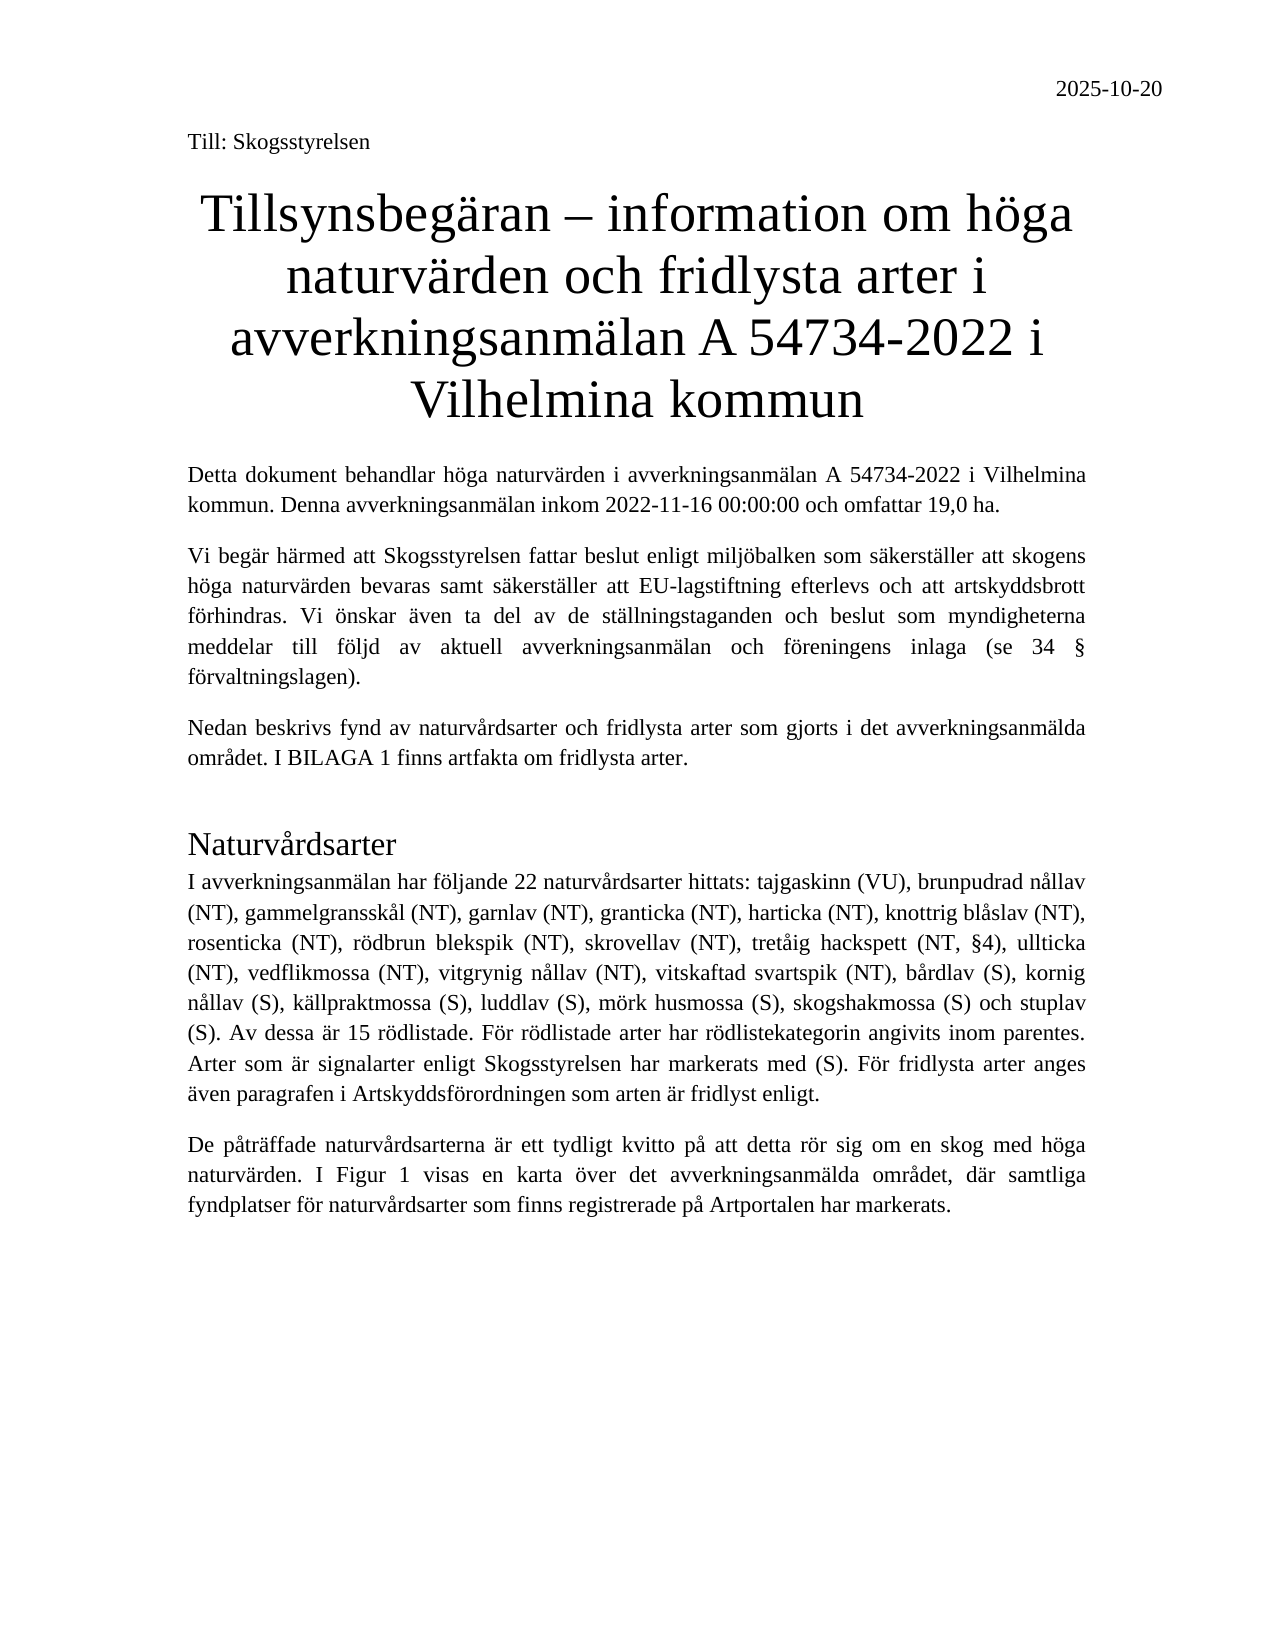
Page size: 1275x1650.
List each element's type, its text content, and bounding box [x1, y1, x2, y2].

subtitle Naturvårdsarter [187, 824, 1087, 863]
text I avverkningsanmälan har följande 22 naturvårdsarter hittats: tajgaskinn (VU), brunpudrad nållav (NT), gammelgransskål (NT), garnlav (NT), granticka (NT), harticka (NT), knottrig blåslav (NT), rosenticka (NT), rödbrun blekspik (NT), skrovellav (NT), tretåig hackspett (NT, §4), ullticka (NT), vedflikmossa (NT), vitgrynig nållav (NT), vitskaftad svartspik (NT), bårdlav (S), kornig nållav (S), källpraktmossa (S), luddlav (S), mörk husmossa (S), skogshakmossa (S) och stuplav (S). Av dessa är 15 rödlistade. För rödlistade arter har rödlistekategorin angivits inom parentes. Arter som är signalarter enligt Skogsstyrelsen har markerats med (S). För fridlysta arter anges även paragrafen i Artskyddsförordningen som arten är fridlyst enligt. [187, 868, 1087, 1106]
text De påträffade naturvårdsarterna är ett tydligt kvitto på att detta rör sig om en skog med höga naturvärden. I Figur 1 visas en karta över det avverkningsanmälda området, där samtliga fyndplatser för naturvårdsarter som finns registrerade på Artportalen har markerats. [187, 1131, 1087, 1218]
text Detta dokument behandlar höga naturvärden i avverkningsanmälan A 54734-2022 i Vilhelmina kommun. Denna avverkningsanmälan inkom 2022-11-16 00:00:00 och omfattar 19,0 ha. [187, 461, 1087, 517]
text Vi begär härmed att Skogsstyrelsen fattar beslut enligt miljöbalken som säkerställer att skogens höga naturvärden bevaras samt säkerställer att EU-lagstiftning efterlevs och att artskyddsbrott förhindras. Vi önskar även ta del av de ställningstaganden och beslut som myndigheterna meddelar till följd av aktuell avverkningsanmälan och föreningens inlaga (se 34 § förvaltningslagen). [187, 542, 1087, 689]
text Nedan beskrivs fynd av naturvårdsarter och fridlysta arter som gjorts i det avverkningsanmälda området. I BILAGA 1 finns artfakta om fridlysta arter. [187, 714, 1087, 771]
title Tillsynsbegäran – information om höga naturvärden och fridlysta arter i avverkningsanmälan A 54734-2022 i Vilhelmina kommun [187, 180, 1087, 429]
